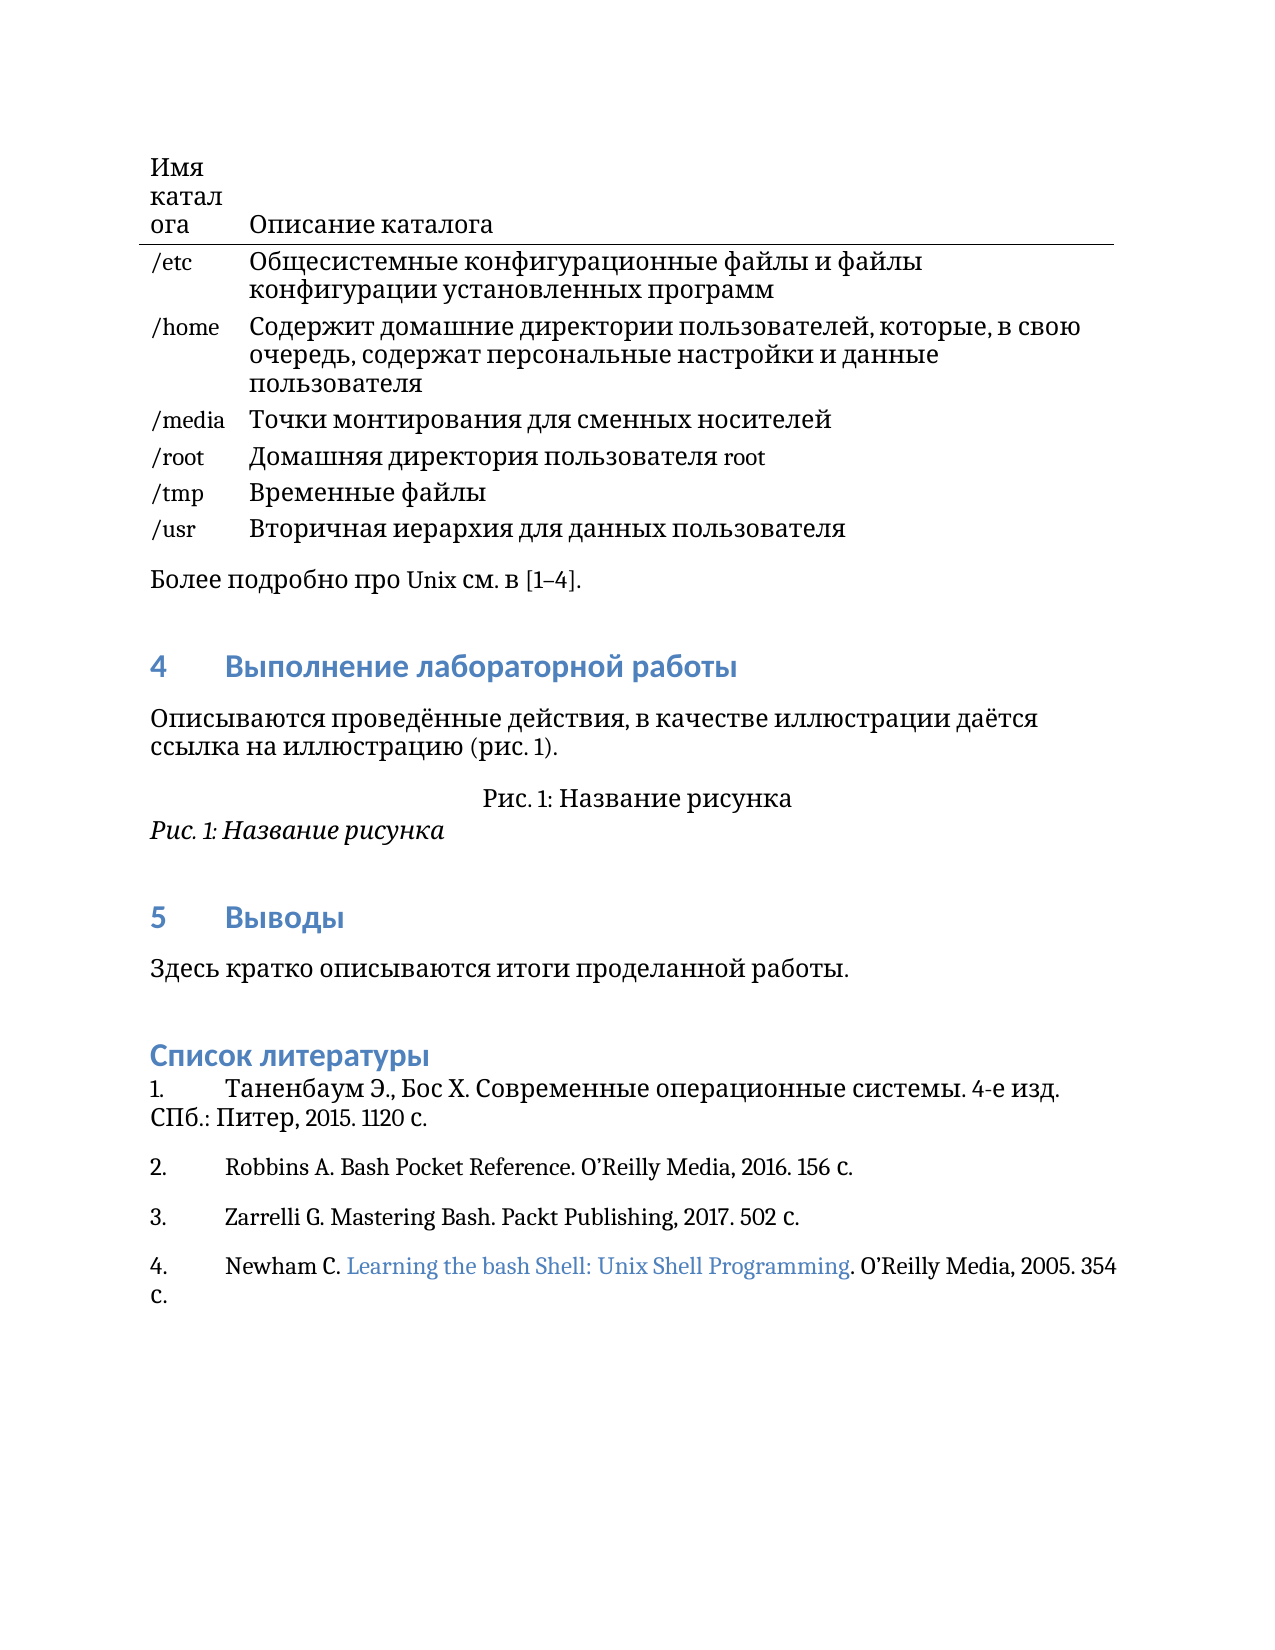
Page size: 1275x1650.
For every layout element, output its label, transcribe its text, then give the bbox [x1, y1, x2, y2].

text Описываются проведённые действия, в качестве иллюстрации даётся ссылка на иллюстрацию (рис. 1). [150, 704, 1125, 762]
table_cell Содержит домашние директории пользователей, которые, в свою очередь, содержат персональные настройки и данные пользователя [238, 309, 1114, 402]
subtitle 5 Выводы [150, 896, 1125, 936]
table_cell Вторичная иерархия для данных пользователя [238, 511, 1114, 547]
table_header Описание каталога [238, 150, 1114, 244]
text 2. Robbins A. Bash Pocket Reference. O’Reilly Media, 2016. 156 с. [150, 1153, 1125, 1182]
table_cell /tmp [139, 475, 238, 511]
table_cell Общесистемные конфигурационные файлы и файлы конфигурации установленных программ [238, 245, 1114, 309]
text 4. Newham C. Learning the bash Shell: Unix Shell Programming. O’Reilly Media, 2005. 354 с. [150, 1252, 1125, 1310]
text Здесь кратко описываются итоги проделанной работы. [150, 955, 1125, 984]
text Рис. 1: Название рисунка [150, 817, 1125, 846]
table_cell /home [139, 309, 238, 402]
table_cell /media [139, 403, 238, 439]
subtitle Список литературы [150, 1034, 1125, 1075]
subtitle 4 Выполнение лабораторной работы [150, 645, 1125, 686]
table_header Имя каталога [139, 150, 238, 244]
table_header Рис. 1: Название рисунка [225, 781, 1050, 817]
table_cell Точки монтирования для сменных носителей [238, 403, 1114, 439]
table_cell /usr [139, 511, 238, 547]
table_cell Домашняя директория пользователя root [238, 439, 1114, 475]
text 1. Таненбаум Э., Бос Х. Современные операционные системы. 4-е изд. СПб.: Питер, 2015. 1120 с. [150, 1075, 1125, 1132]
text Более подробно про Unix см. в [1–4]. [150, 566, 1125, 595]
table_cell Временные файлы [238, 475, 1114, 511]
table_cell /root [139, 439, 238, 475]
table_cell /etc [139, 245, 238, 309]
text 3. Zarrelli G. Mastering Bash. Packt Publishing, 2017. 502 с. [150, 1203, 1125, 1231]
